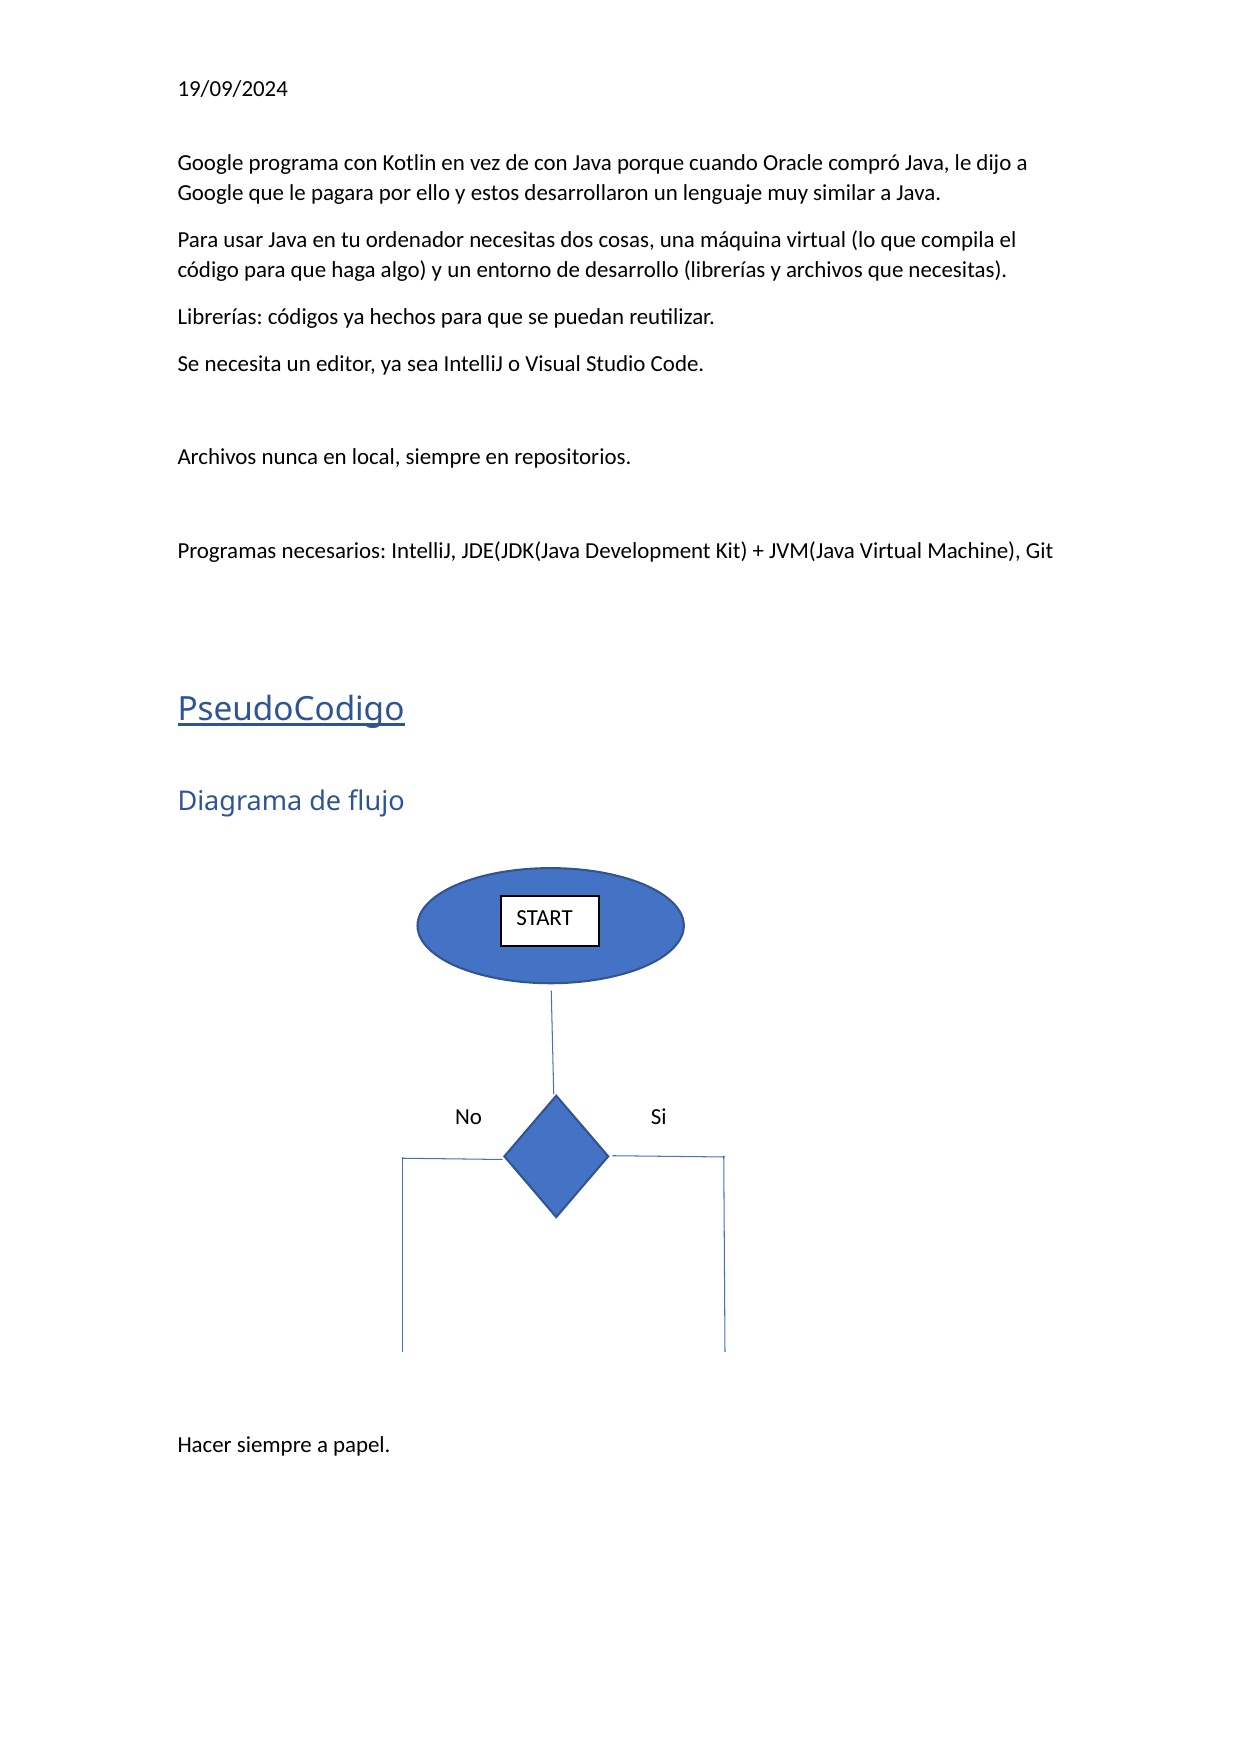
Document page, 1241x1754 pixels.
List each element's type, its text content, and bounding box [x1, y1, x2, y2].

text Programas necesarios: IntelliJ, JDE(JDK(Java Development Kit) + JVM(Java Virtual Machine), Git [177, 536, 1063, 564]
text Google programa con Kotlin en vez de con Java porque cuando Oracle compró Java, le dijo a Google que le pagara por ello y estos desarrollaron un lenguaje muy similar a Java. [177, 148, 1063, 206]
subtitle Diagrama de flujo [177, 781, 1063, 818]
text Para usar Java en tu ordenador necesitas dos cosas, una máquina virtual (lo que compila el código para que haga algo) y un entorno de desarrollo (librerías y archivos que necesitas). [177, 225, 1063, 283]
text Librerías: códigos ya hechos para que se puedan reutilizar. [177, 302, 1063, 330]
text Archivos nunca en local, siempre en repositorios. [177, 442, 1063, 470]
text Se necesita un editor, ya sea IntelliJ o Visual Studio Code. [177, 349, 1063, 377]
text Hacer siempre a papel. [177, 1430, 1063, 1458]
text No Si [564, 1102, 1063, 1130]
subtitle PseudoCodigo [177, 685, 1063, 731]
text No Si [177, 1102, 548, 1130]
